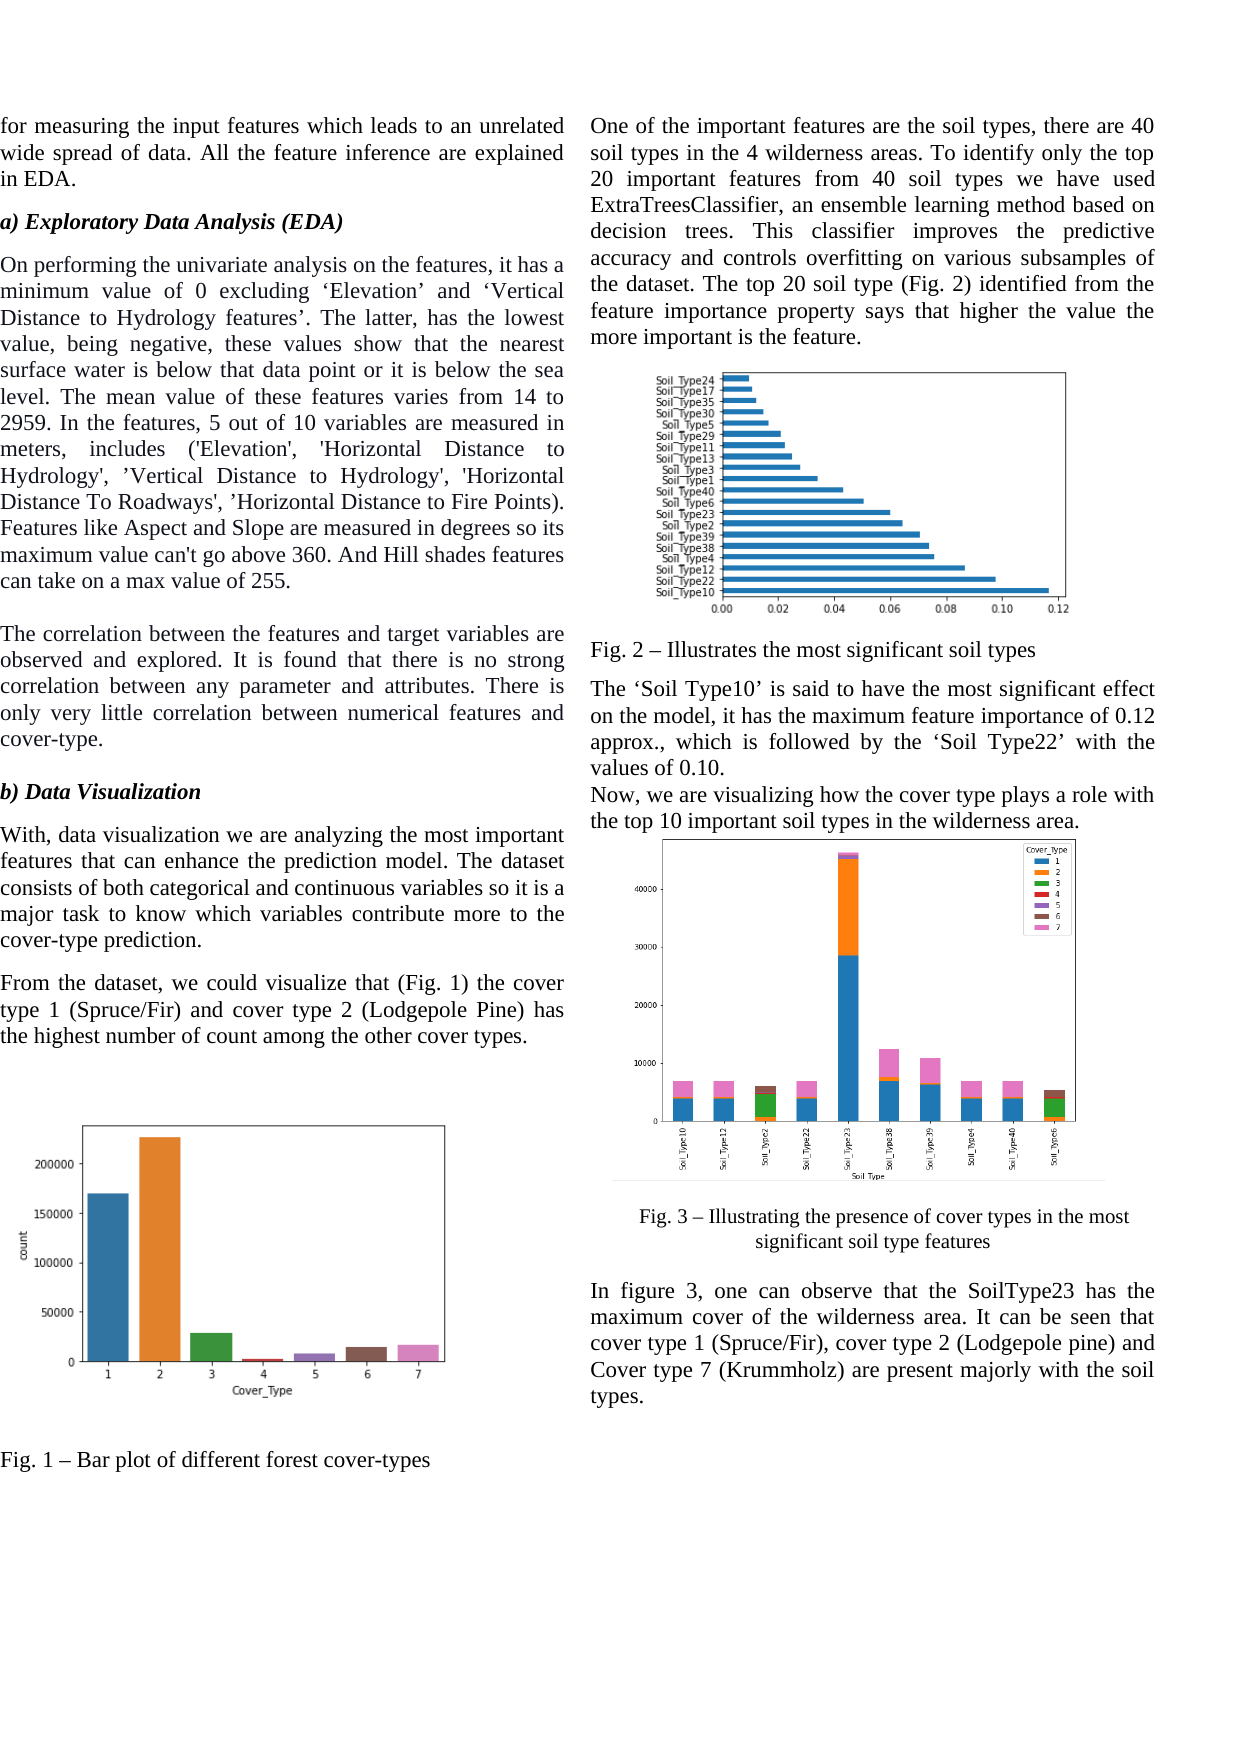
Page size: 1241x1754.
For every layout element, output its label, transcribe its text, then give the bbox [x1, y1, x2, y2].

text The ‘Soil Type10’ is said to have the most significant effect on the model, it has the maximum feature importance of 0.12 approx., which is followed by the ‘Soil Type22’ with the values of 0.10. [590, 675, 1156, 781]
picture [612, 833, 1105, 1181]
text Now, we are visualizing how the cover type plays a role with the top 10 important soil types in the wilderness area. [590, 781, 1156, 833]
text From the dataset, we could visualize that (Fig. 1) the cover type 1 (Spruce/Fir) and cover type 2 (Lodgepole Pine) has the highest number of count among the other cover types. [0, 969, 565, 1048]
text a) Exploratory Data Analysis (EDA) [0, 208, 565, 234]
text Fig. 2 – Illustrates the most significant soil types [590, 636, 1156, 663]
text Fig. 1 – Bar plot of different forest cover-types [0, 1446, 565, 1473]
text In figure 3, one can observe that the SoilType23 has the maximum cover of the wilderness area. It can be seen that cover type 1 (Spruce/Fir), cover type 2 (Lodgepole pine) and Cover type 7 (Krummholz) are present majorly with the soil types. [590, 1277, 1156, 1408]
text On performing the univariate analysis on the features, it has a minimum value of 0 excluding ‘Elevation’ and ‘Vertical Distance to Hydrology features’. The latter, has the lowest value, being negative, these values show that the nearest surface water is below that data point or it is below the sea level. The mean value of these features varies from 14 to 2959. In the features, 5 out of 10 variables are measured in meters, includes ('Elevation', 'Horizontal Distance to Hydrology', ’Vertical Distance to Hydrology', 'Horizontal Distance To Roadways', ’Horizontal Distance to Fire Points). Features like Aspect and Slope are measured in degrees so its maximum value can't go above 360. And Hill shades features can take on a max value of 255. [0, 251, 565, 593]
picture [612, 365, 1102, 624]
text b) Data Visualization [0, 778, 565, 804]
text The correlation between the features and target variables are observed and explored. It is found that there is no strong correlation between any parameter and attributes. There is only very little correlation between numerical features and cover-type. [0, 620, 565, 752]
text One of the important features are the soil types, there are 40 soil types in the 4 wilderness areas. To identify only the top 20 important features from 40 soil types we have used ExtraTreesClassifier, an ensemble learning method based on decision trees. This classifier improves the predictive accuracy and controls overfitting on various subsamples of the dataset. The top 20 soil type (Fig. 2) identified from the feature importance property says that higher the value the more important is the feature. [590, 112, 1156, 349]
text Fig. 3 – Illustrating the presence of cover types in the most significant soil type features [590, 1204, 1156, 1253]
text With, data visualization we are analyzing the most important features that can enhance the prediction model. The dataset consists of both categorical and continuous variables so it is a major task to know which variables contribute more to the cover-type prediction. [0, 821, 565, 953]
picture [0, 1108, 482, 1413]
